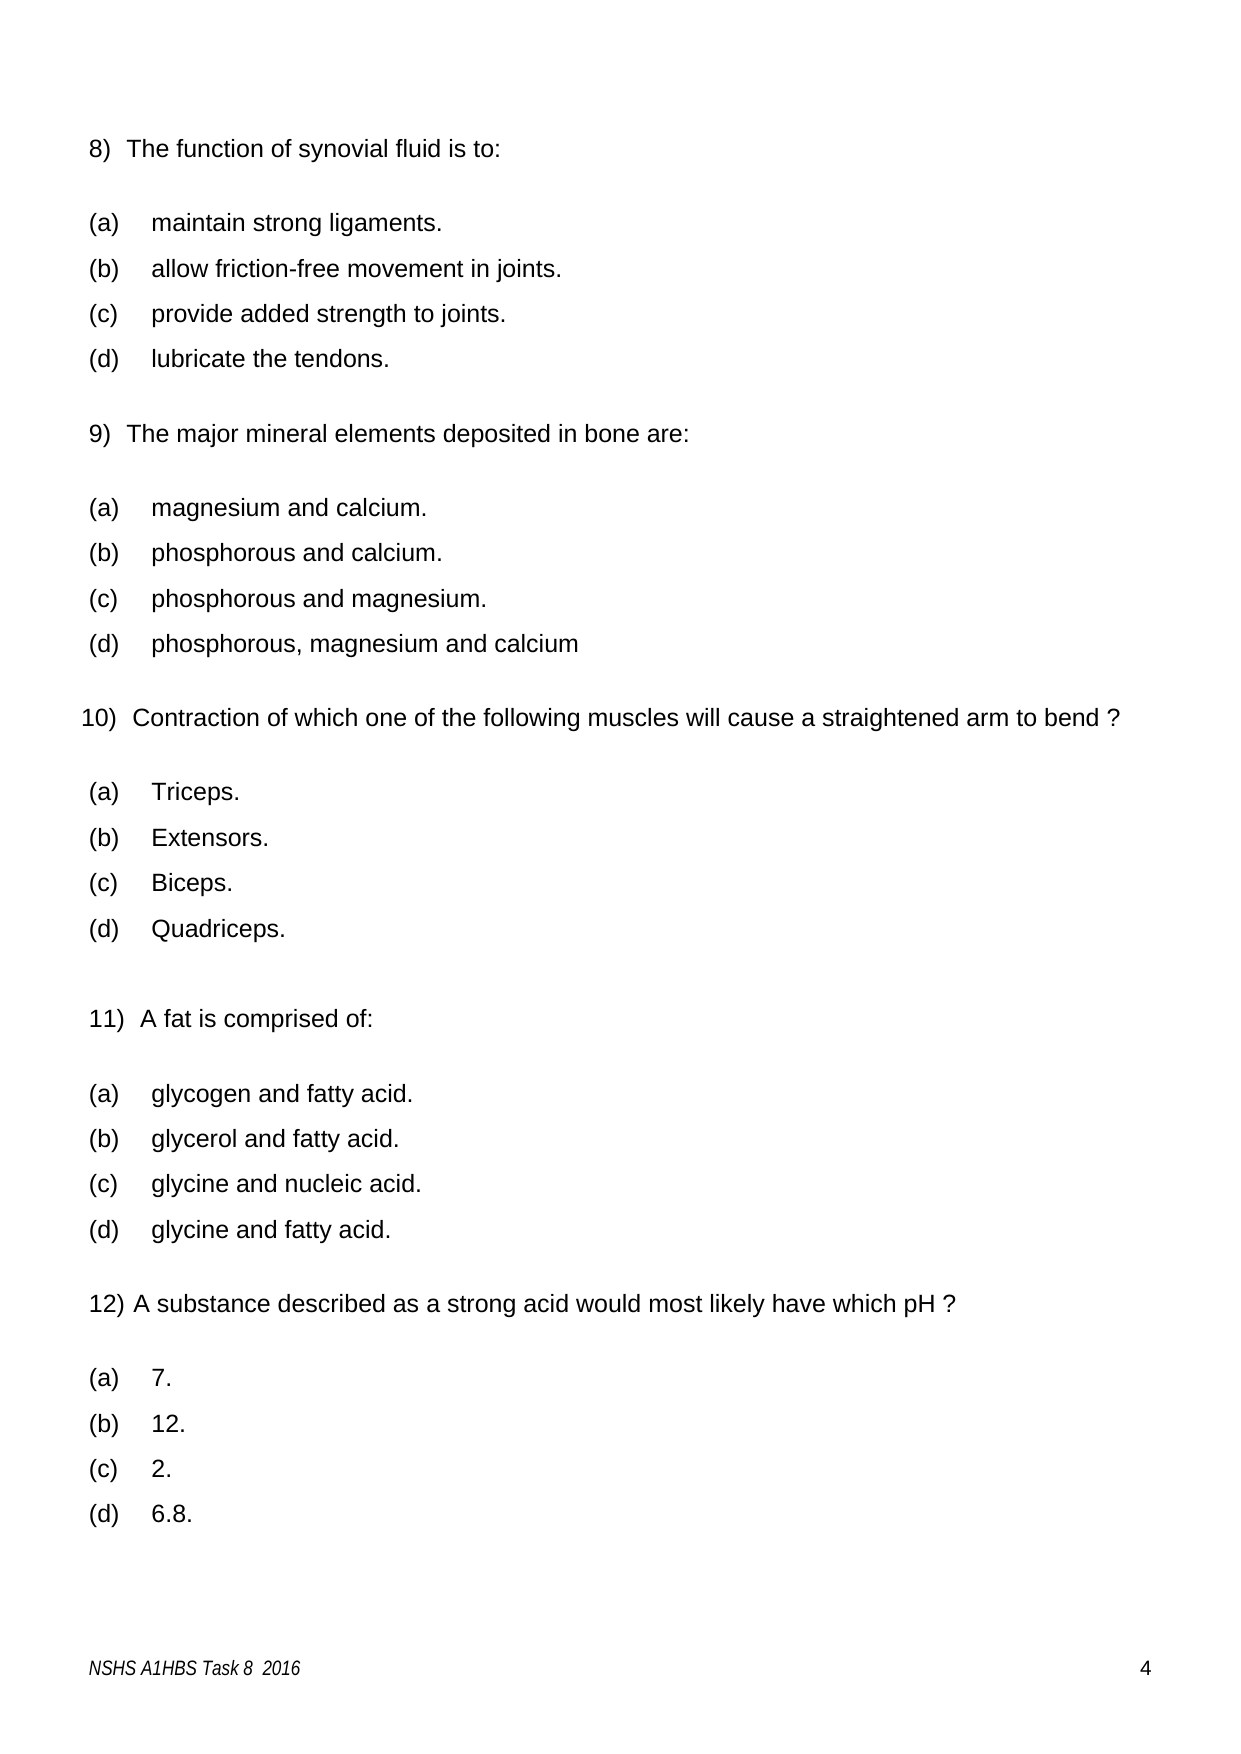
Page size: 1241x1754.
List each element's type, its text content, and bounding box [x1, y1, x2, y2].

text (c) Biceps. [89, 868, 1131, 897]
text (b) glycerol and fatty acid. [89, 1124, 1069, 1153]
list The major mineral elements deposited in bone are: [89, 419, 1131, 447]
text (c) glycine and nucleic acid. [89, 1169, 1069, 1198]
text (b) allow friction-free movement in joints. [89, 254, 1131, 282]
text (b) 12. [89, 1409, 1069, 1437]
text (c) phosphorous and magnesium. [89, 584, 1131, 612]
text (a) glycogen and fatty acid. [89, 1079, 1069, 1107]
text (d) 6.8. [89, 1499, 1069, 1528]
list lubricate the tendons. [89, 344, 1131, 373]
list Contraction of which one of the following muscles will cause a straightened arm to bend ? [81, 703, 1131, 732]
list A substance described as a strong acid would most likely have which pH ? [89, 1289, 1069, 1318]
list The function of synovial fluid is to: [89, 134, 1131, 163]
text (c) 2. [89, 1454, 1069, 1483]
text (a) 7. [89, 1363, 1069, 1392]
text (d) Quadriceps. [89, 914, 1131, 942]
list glycine and fatty acid. [89, 1215, 1131, 1244]
list A fat is comprised of: [89, 1004, 1069, 1033]
text (b) Extensors. [89, 823, 1131, 852]
text (c) provide added strength to joints. [89, 299, 1131, 328]
text (b) phosphorous and calcium. [89, 538, 1131, 567]
text (a) Triceps. [89, 777, 1131, 806]
list phosphorous, magnesium and calcium [89, 629, 1131, 658]
text (a) magnesium and calcium. [89, 493, 1131, 522]
text (a) maintain strong ligaments. [89, 208, 1131, 237]
